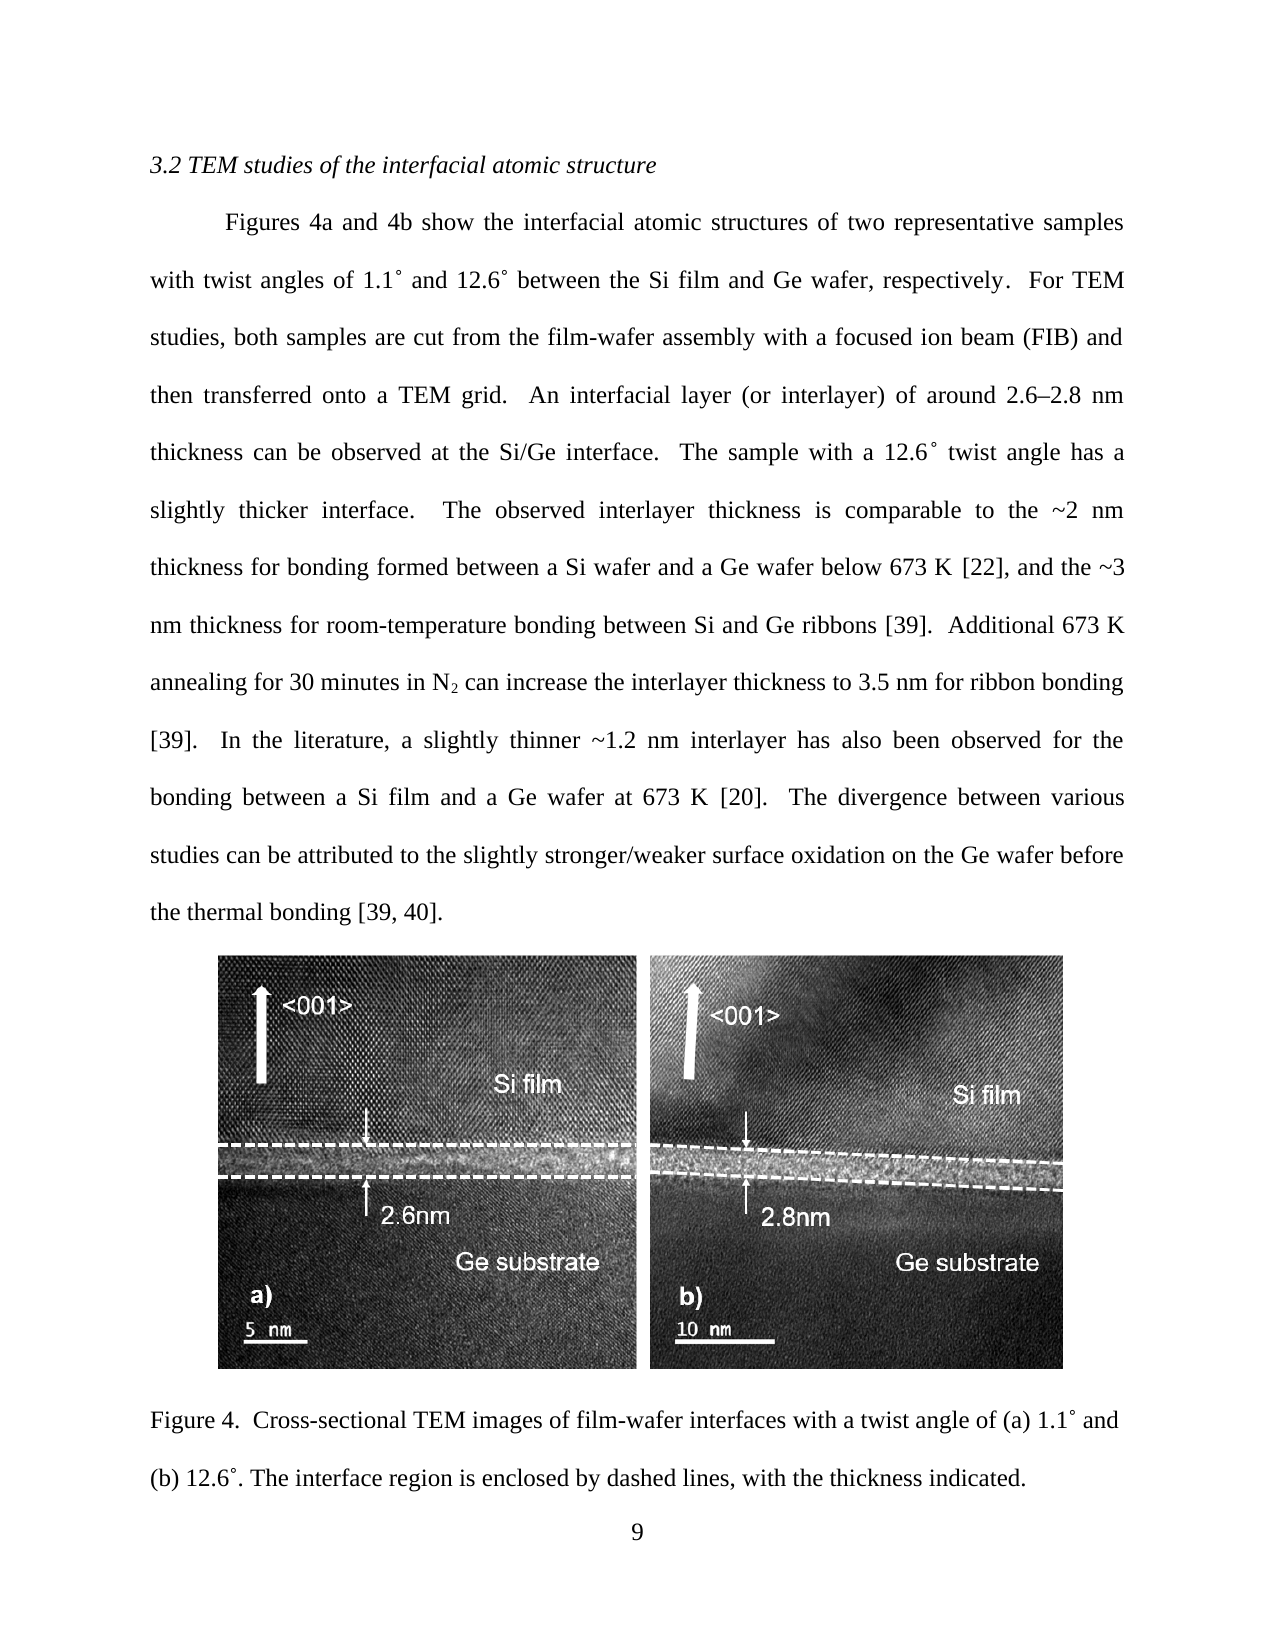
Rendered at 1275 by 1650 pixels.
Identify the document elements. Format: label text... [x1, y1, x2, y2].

text Figure 4. Cross-sectional TEM images of film-wafer interfaces with a twist angle of (a) 1.1˚ and (b) 12.6˚. The interface region is enclosed by dashed lines, with the thickness indicated. [150, 1406, 1125, 1492]
text 3.2 TEM studies of the interfacial atomic structure [150, 150, 1125, 179]
picture [209, 955, 1066, 1377]
text Figures 4a and 4b show the interfacial atomic structures of two representative samples with twist angles of 1.1˚ and 12.6˚ between the Si film and Ge wafer, respectively. For TEM studies, both samples are cut from the film-wafer assembly with a focused ion beam (FIB) and then transferred onto a TEM grid. An interfacial layer (or interlayer) of around 2.6–2.8 nm thickness can be observed at the Si/Ge interface. The sample with a 12.6˚ twist angle has a slightly thicker interface. The observed interlayer thickness is comparable to the ~2 nm thickness for bonding formed between a Si wafer and a Ge wafer below 673 K [22], and the ~3 nm thickness for room-temperature bonding between Si and Ge ribbons [39]. Additional 673 K annealing for 30 minutes in N2 can increase the interlayer thickness to 3.5 nm for ribbon bonding [39]. In the literature, a slightly thinner ~1.2 nm interlayer has also been observed for the bonding between a Si film and a Ge wafer at 673 K [20]. The divergence between various studies can be attributed to the slightly stronger/weaker surface oxidation on the Ge wafer before the thermal bonding [39, 40]. [150, 207, 1125, 926]
